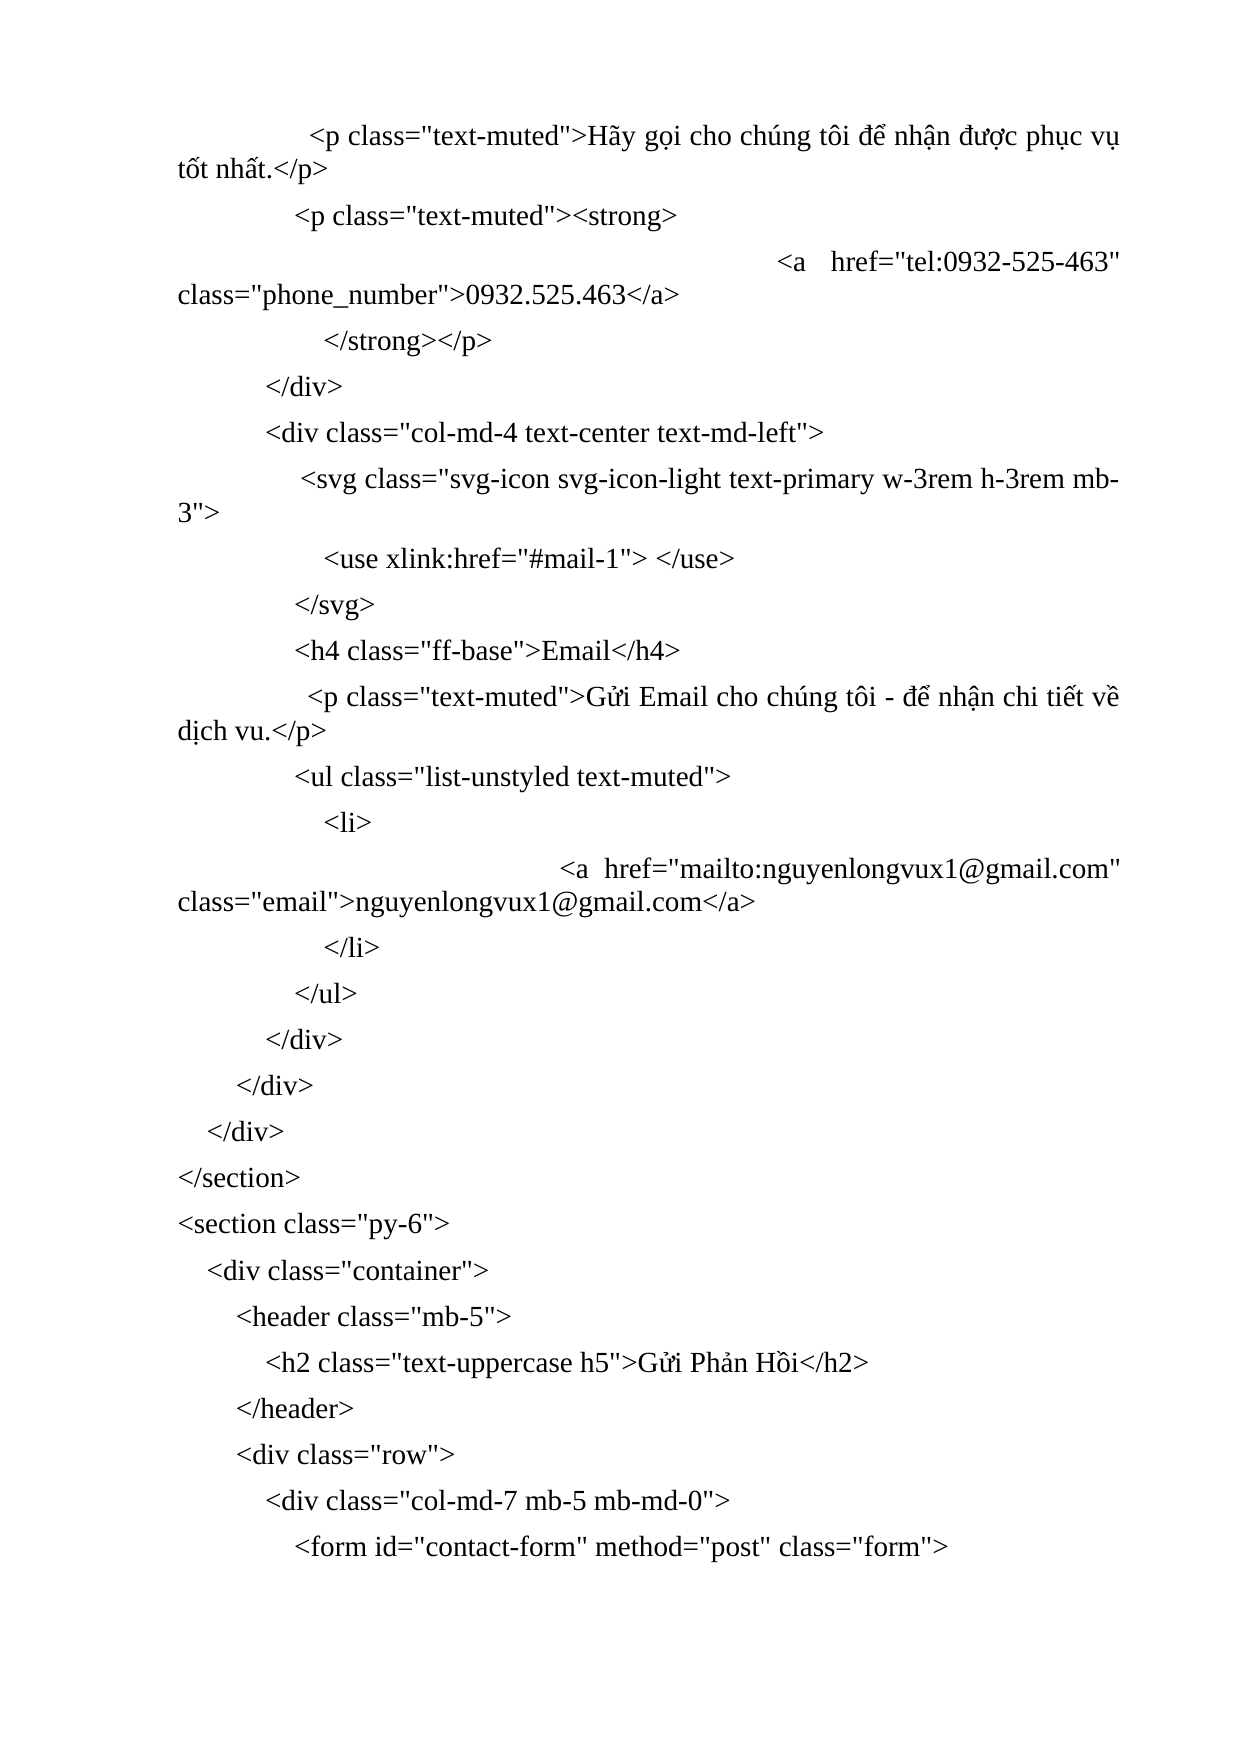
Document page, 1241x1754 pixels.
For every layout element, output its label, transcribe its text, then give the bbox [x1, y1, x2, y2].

text <form id="contact-form" method="post" class="form"> [177, 1529, 1122, 1562]
text </svg> [177, 587, 1122, 621]
text </div> [177, 1022, 1122, 1056]
text <header class="mb-5"> [177, 1299, 1122, 1332]
text <li> [177, 805, 1122, 838]
text <h2 class="text-uppercase h5">Gửi Phản Hồi</h2> [177, 1345, 1122, 1378]
text </div> [177, 1068, 1122, 1102]
text <use xlink:href="#mail-1"> </use> [177, 541, 1122, 574]
text <h4 class="ff-base">Email</h4> [177, 633, 1122, 667]
text <div class="container"> [177, 1253, 1122, 1286]
text <section class="py-6"> [177, 1207, 1122, 1240]
text </div> [177, 1114, 1122, 1148]
text </ul> [177, 976, 1122, 1010]
text </div> [177, 369, 1122, 403]
text <p class="text-muted">Gửi Email cho chúng tôi - để nhận chi tiết về dịch vu.</p> [177, 679, 1122, 746]
text </header> [177, 1391, 1122, 1424]
text <p class="text-muted"><strong> [177, 198, 1122, 231]
text <div class="col-md-4 text-center text-md-left"> [177, 415, 1122, 449]
text <a href="tel:0932-525-463" class="phone_number">0932.525.463</a> [177, 244, 1122, 311]
text <a href="mailto:nguyenlongvux1@gmail.com" class="email">nguyenlongvux1@gmail.com</a> [177, 851, 1122, 918]
text <svg class="svg-icon svg-icon-light text-primary w-3rem h-3rem mb-3"> [177, 461, 1122, 528]
text </section> [177, 1161, 1122, 1194]
text </strong></p> [177, 323, 1122, 357]
text <div class="col-md-7 mb-5 mb-md-0"> [177, 1483, 1122, 1516]
text <ul class="list-unstyled text-muted"> [177, 759, 1122, 792]
text </li> [177, 930, 1122, 964]
text <p class="text-muted">Hãy gọi cho chúng tôi để nhận được phục vụ tốt nhất.</p> [177, 118, 1122, 185]
text <div class="row"> [177, 1437, 1122, 1470]
